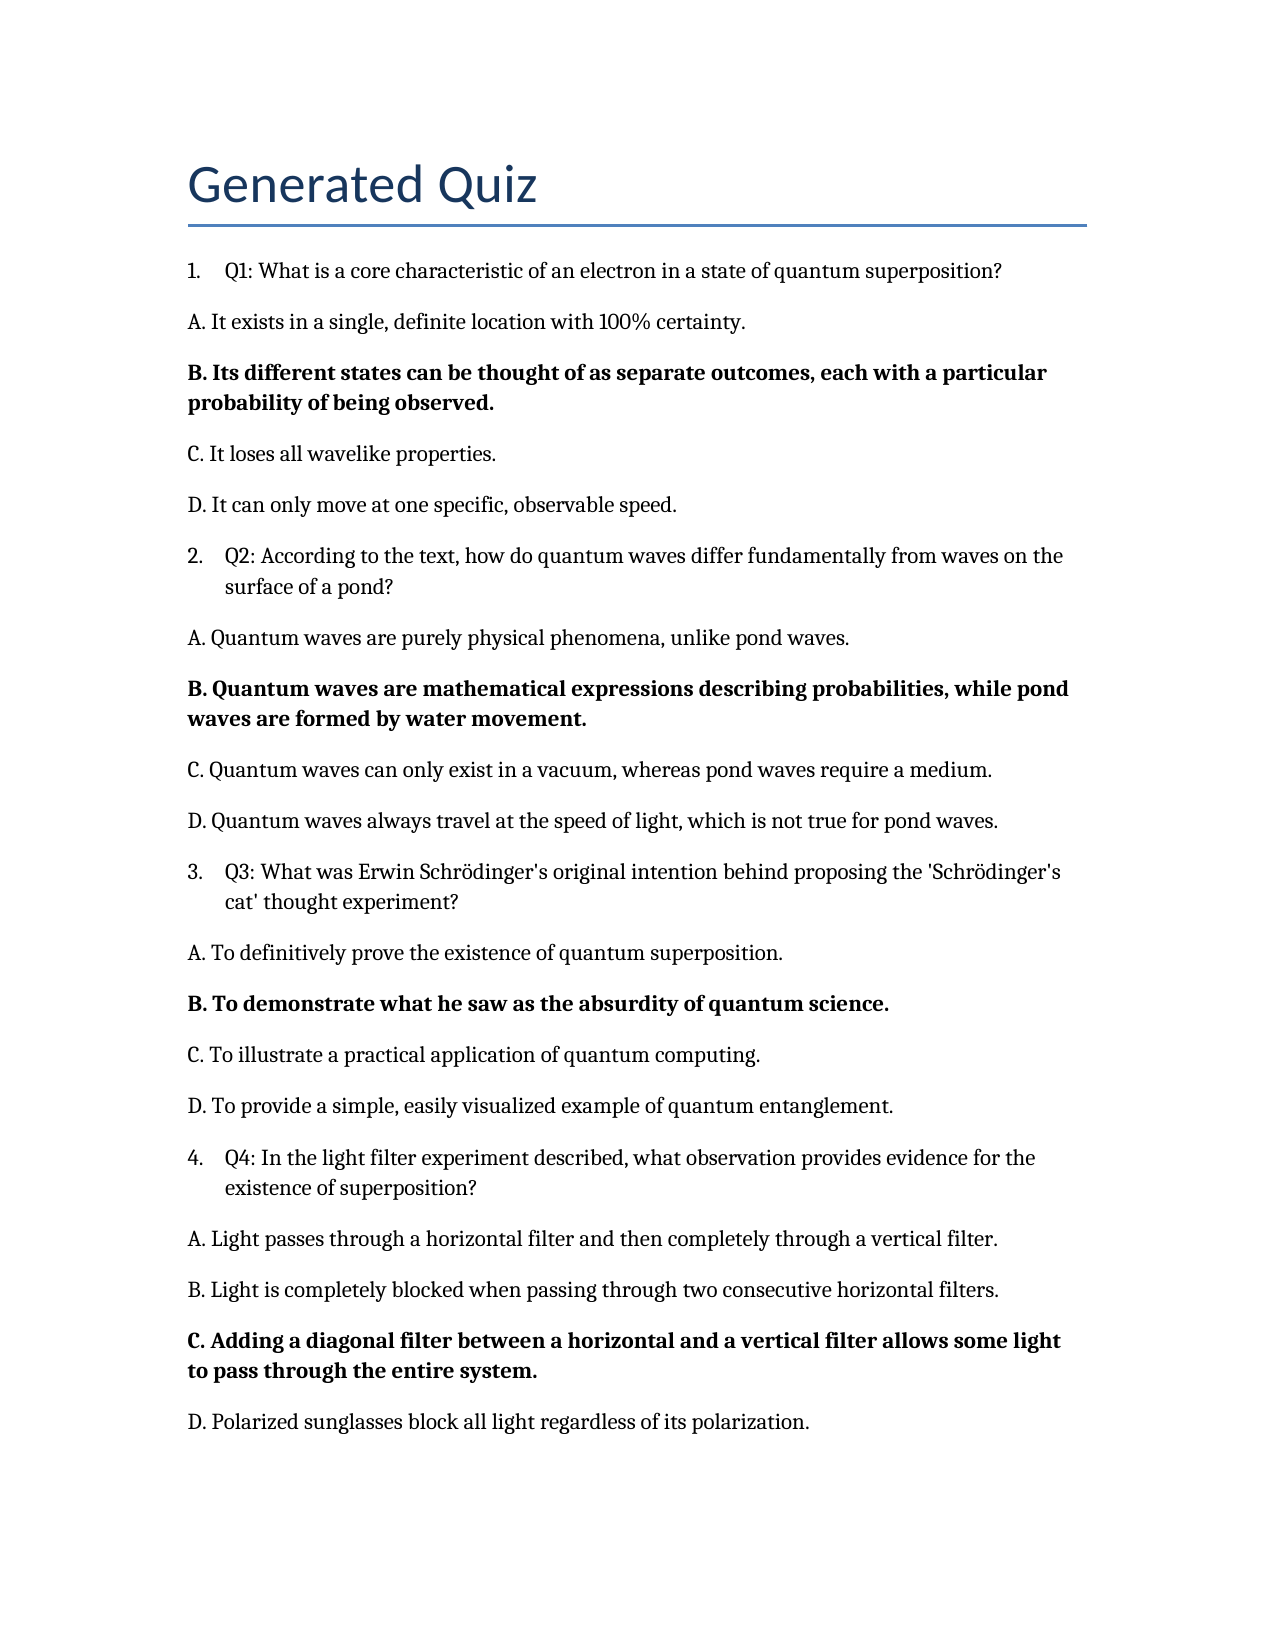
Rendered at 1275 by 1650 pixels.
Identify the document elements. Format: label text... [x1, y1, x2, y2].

text C. Adding a diagonal filter between a horizontal and a vertical filter allows some light to pass through the entire system. [187, 1328, 1087, 1384]
list Q2: According to the text, how do quantum waves differ fundamentally from waves on the surface of a pond? [187, 543, 1087, 600]
text B. To demonstrate what he saw as the absurdity of quantum science. [187, 991, 1087, 1017]
text A. To definitively prove the existence of quantum superposition. [187, 940, 1087, 966]
list Q1: What is a core characteristic of an electron in a state of quantum superposition? [187, 258, 1087, 284]
text D. Polarized sunglasses block all light regardless of its polarization. [187, 1409, 1087, 1435]
text B. Quantum waves are mathematical expressions describing probabilities, while pond waves are formed by water movement. [187, 676, 1087, 732]
text A. Quantum waves are purely physical phenomena, unlike pond waves. [187, 624, 1087, 651]
title Generated Quiz [187, 150, 1087, 227]
text C. Quantum waves can only exist in a vacuum, whereas pond waves require a medium. [187, 757, 1087, 783]
text A. Light passes through a horizontal filter and then completely through a vertical filter. [187, 1226, 1087, 1252]
text B. Its different states can be thought of as separate outcomes, each with a particular probability of being observed. [187, 360, 1087, 416]
text D. It can only move at one specific, observable speed. [187, 492, 1087, 518]
list Q3: What was Erwin Schrödinger's original intention behind proposing the 'Schrödinger's cat' thought experiment? [187, 859, 1087, 915]
text A. It exists in a single, definite location with 100% certainty. [187, 309, 1087, 335]
text D. Quantum waves always travel at the speed of light, which is not true for pond waves. [187, 808, 1087, 834]
text B. Light is completely blocked when passing through two consecutive horizontal filters. [187, 1277, 1087, 1303]
text D. To provide a simple, easily visualized example of quantum entanglement. [187, 1093, 1087, 1119]
text C. To illustrate a practical application of quantum computing. [187, 1042, 1087, 1068]
text C. It loses all wavelike properties. [187, 441, 1087, 467]
list Q4: In the light filter experiment described, what observation provides evidence for the existence of superposition? [187, 1144, 1087, 1201]
